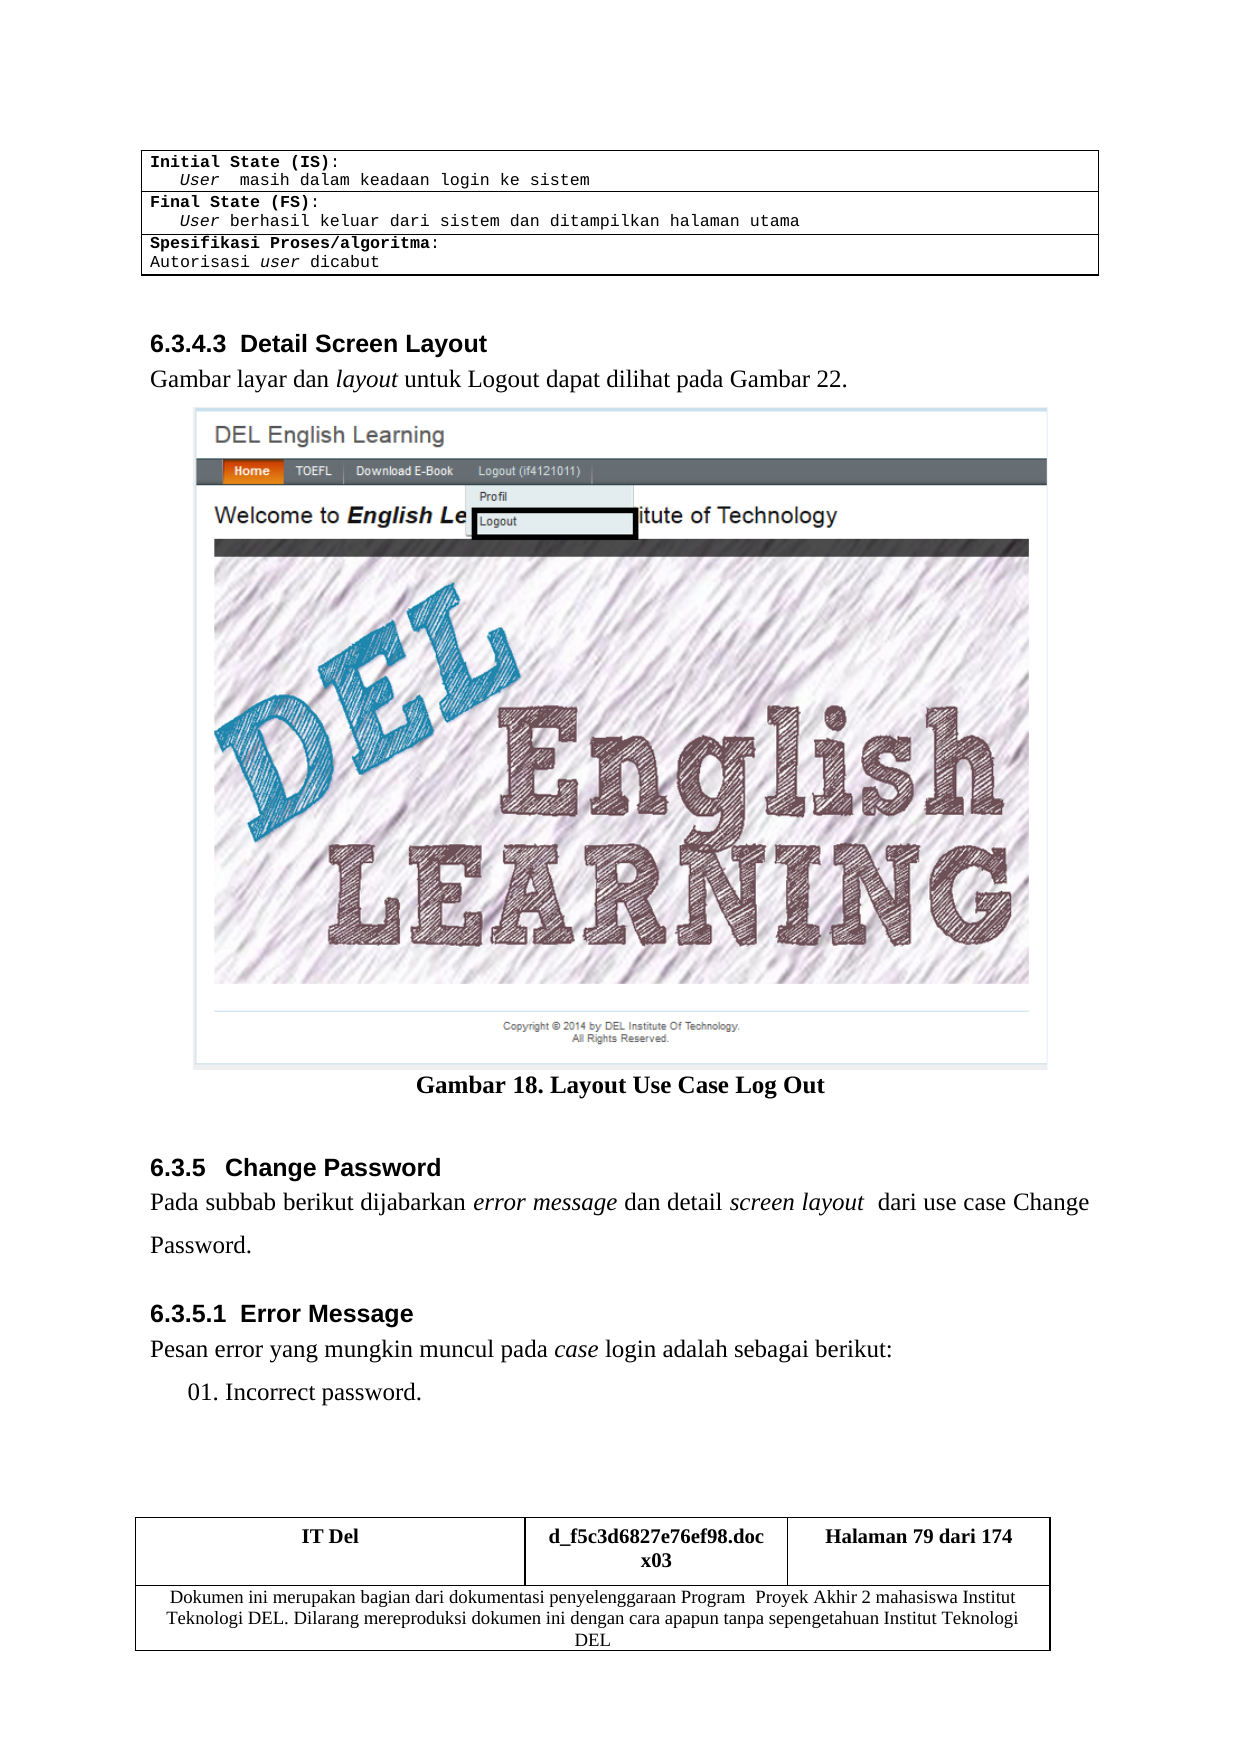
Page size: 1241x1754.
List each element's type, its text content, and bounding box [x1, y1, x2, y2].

subtitle Error Message [150, 1299, 1090, 1327]
picture [192, 407, 1048, 1070]
text Pada subbab berikut dijabarkan error message dan detail screen layout dari use case Change Password. [150, 1187, 1090, 1259]
subtitle Detail Screen Layout [150, 329, 1090, 358]
text Initial State (IS): [142, 151, 1098, 172]
text Pesan error yang mungkin muncul pada case login adalah sebagai berikut: [150, 1334, 1090, 1362]
text Spesifikasi Proses/algoritma: [150, 235, 1090, 254]
text Gambar layar dan layout untuk Logout dapat dilihat pada Gambar 22. [150, 364, 1090, 393]
text User berhasil keluar dari sistem dan ditampilkan halaman utama [142, 210, 1098, 234]
text User masih dalam keadaan login ke sistem [150, 172, 1090, 191]
text Autorisasi user dicabut [142, 254, 1098, 274]
subtitle Change Password [150, 1152, 1090, 1181]
text Final State (FS): [142, 192, 1098, 210]
list Incorrect password. [187, 1377, 1090, 1406]
